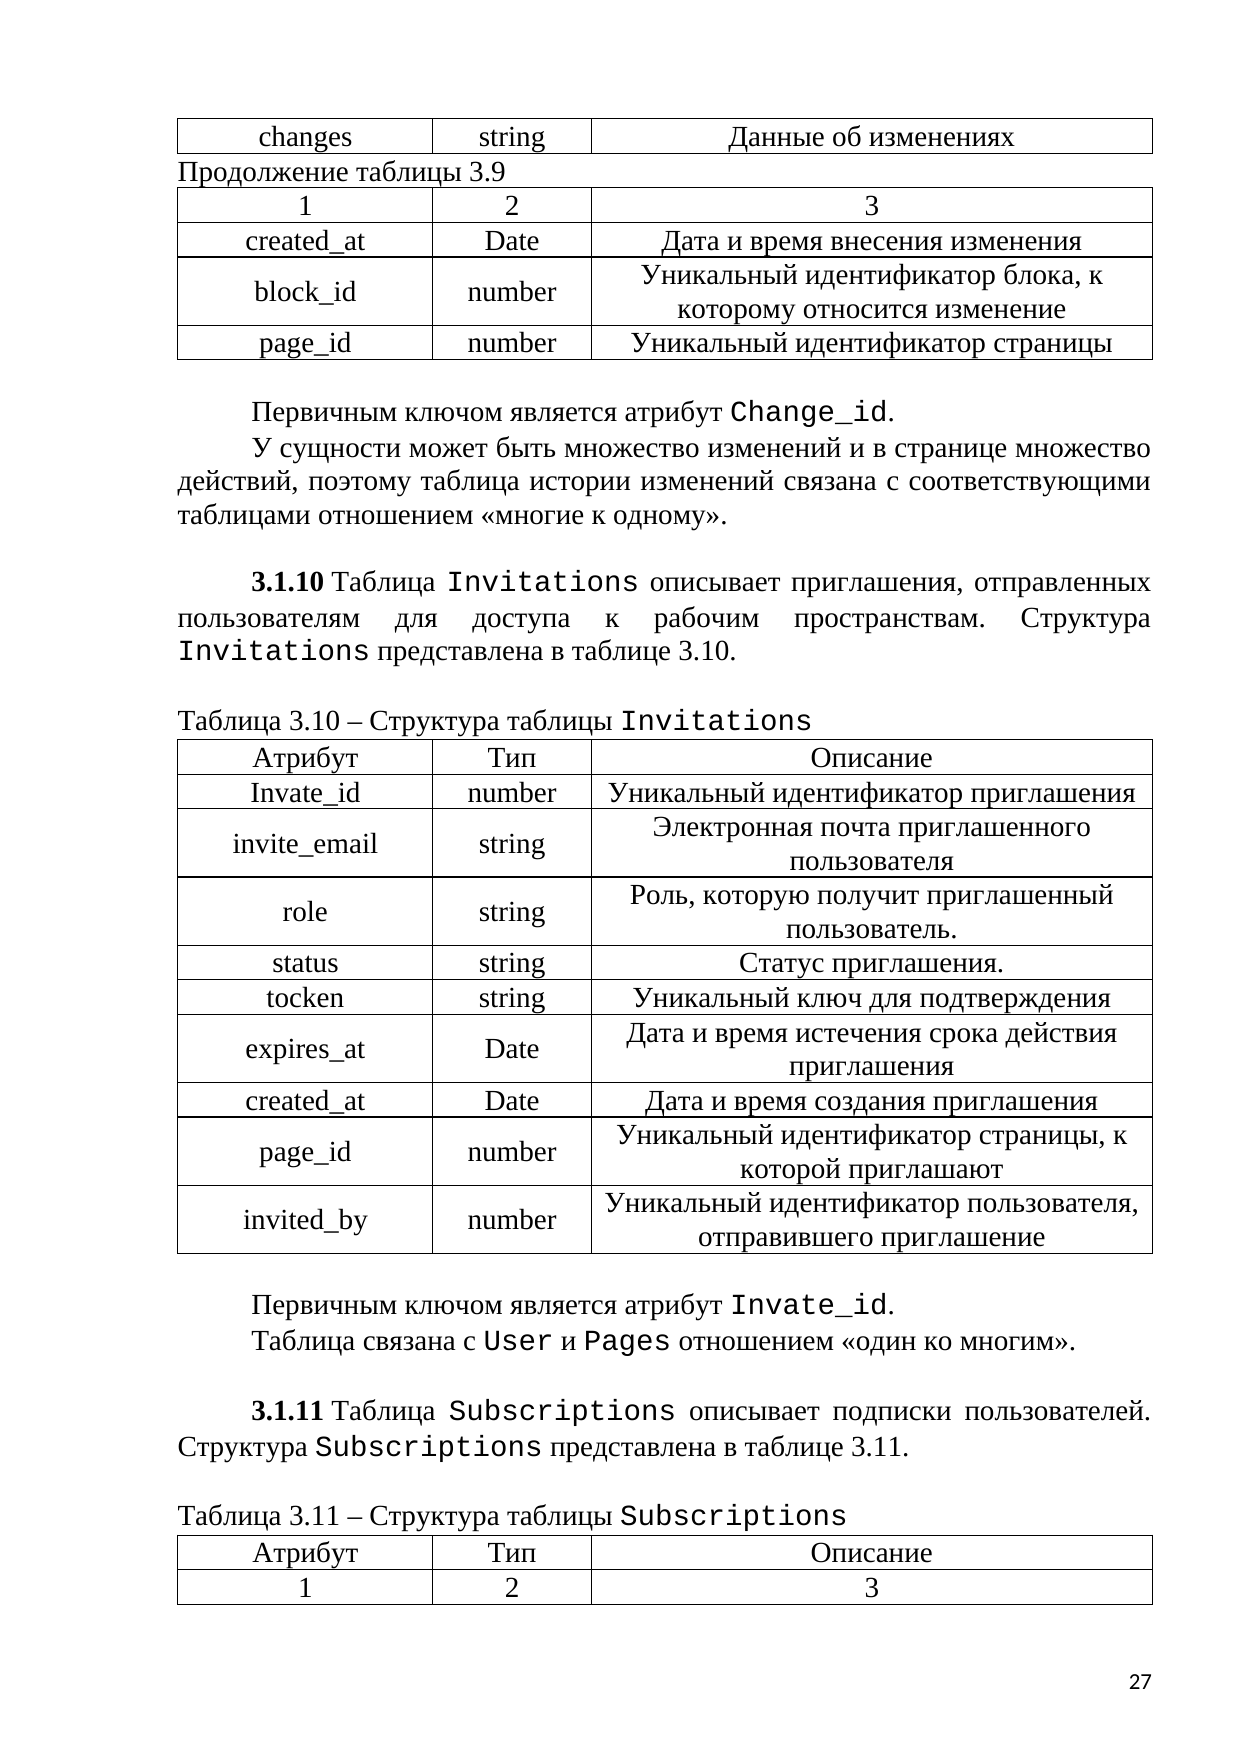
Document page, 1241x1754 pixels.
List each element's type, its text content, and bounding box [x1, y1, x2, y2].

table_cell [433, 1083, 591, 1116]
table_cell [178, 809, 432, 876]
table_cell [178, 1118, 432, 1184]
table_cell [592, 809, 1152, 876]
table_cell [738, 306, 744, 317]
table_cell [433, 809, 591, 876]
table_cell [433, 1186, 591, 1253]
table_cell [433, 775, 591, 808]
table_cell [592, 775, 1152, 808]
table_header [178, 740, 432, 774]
text Первичным ключом является атрибут Change_id. [177, 394, 1152, 430]
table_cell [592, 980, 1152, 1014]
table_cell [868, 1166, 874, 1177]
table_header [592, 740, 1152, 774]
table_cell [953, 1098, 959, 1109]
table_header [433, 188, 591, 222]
text Таблица 3.10 – Структура таблицы Invitations [177, 703, 1152, 739]
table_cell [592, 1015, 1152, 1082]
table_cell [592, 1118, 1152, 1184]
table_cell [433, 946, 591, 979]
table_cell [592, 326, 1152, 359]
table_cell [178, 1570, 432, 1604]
text Таблица связана с User и Pages отношением «один ко многим». [177, 1323, 1152, 1359]
text Таблица 3.11 – Структура таблицы Subscriptions [177, 1498, 1152, 1534]
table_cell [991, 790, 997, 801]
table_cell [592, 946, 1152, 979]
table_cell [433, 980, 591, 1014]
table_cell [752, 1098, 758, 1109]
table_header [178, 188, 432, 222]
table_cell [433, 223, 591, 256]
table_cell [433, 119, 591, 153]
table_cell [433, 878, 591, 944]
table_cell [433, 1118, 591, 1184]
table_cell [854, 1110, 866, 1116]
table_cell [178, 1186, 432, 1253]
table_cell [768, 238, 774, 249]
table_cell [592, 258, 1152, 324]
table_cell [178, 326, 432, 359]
text 3.1.11 Таблица Subscriptions описывает подписки пользователей. Структура Subscriptions представлена в таблице 3.11. [177, 1393, 1152, 1465]
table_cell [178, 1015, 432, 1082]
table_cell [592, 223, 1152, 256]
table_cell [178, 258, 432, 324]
text 3.1.10 Таблица Invitations описывает приглашения, отправленных пользователям для доступа к рабочим пространствам. Структура Invitations представлена в таблице 3.10. [177, 564, 1152, 669]
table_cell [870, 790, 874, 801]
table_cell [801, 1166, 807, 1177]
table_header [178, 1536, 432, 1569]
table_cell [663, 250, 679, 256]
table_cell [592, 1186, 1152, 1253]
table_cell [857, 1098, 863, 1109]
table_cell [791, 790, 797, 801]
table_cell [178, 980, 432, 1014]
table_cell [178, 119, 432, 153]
text Первичным ключом является атрибут Invate_id. [177, 1287, 1152, 1323]
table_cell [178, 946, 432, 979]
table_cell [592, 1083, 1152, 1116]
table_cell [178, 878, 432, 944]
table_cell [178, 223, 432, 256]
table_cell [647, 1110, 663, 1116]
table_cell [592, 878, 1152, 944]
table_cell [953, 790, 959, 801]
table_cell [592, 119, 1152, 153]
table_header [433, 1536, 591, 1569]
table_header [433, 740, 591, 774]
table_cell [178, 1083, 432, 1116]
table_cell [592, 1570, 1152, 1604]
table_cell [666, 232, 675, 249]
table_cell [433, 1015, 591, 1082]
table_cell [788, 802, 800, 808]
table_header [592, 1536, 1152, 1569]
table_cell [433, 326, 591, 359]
text Продолжение таблицы 3.9 [177, 154, 1152, 187]
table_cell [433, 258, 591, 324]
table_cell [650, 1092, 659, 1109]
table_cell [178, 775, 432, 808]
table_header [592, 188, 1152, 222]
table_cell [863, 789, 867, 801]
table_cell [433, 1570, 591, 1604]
text У сущности может быть множество изменений и в странице множество действий, поэтому таблица истории изменений связана с соответствующими таблицами отношением «многие к одному». [177, 430, 1152, 530]
